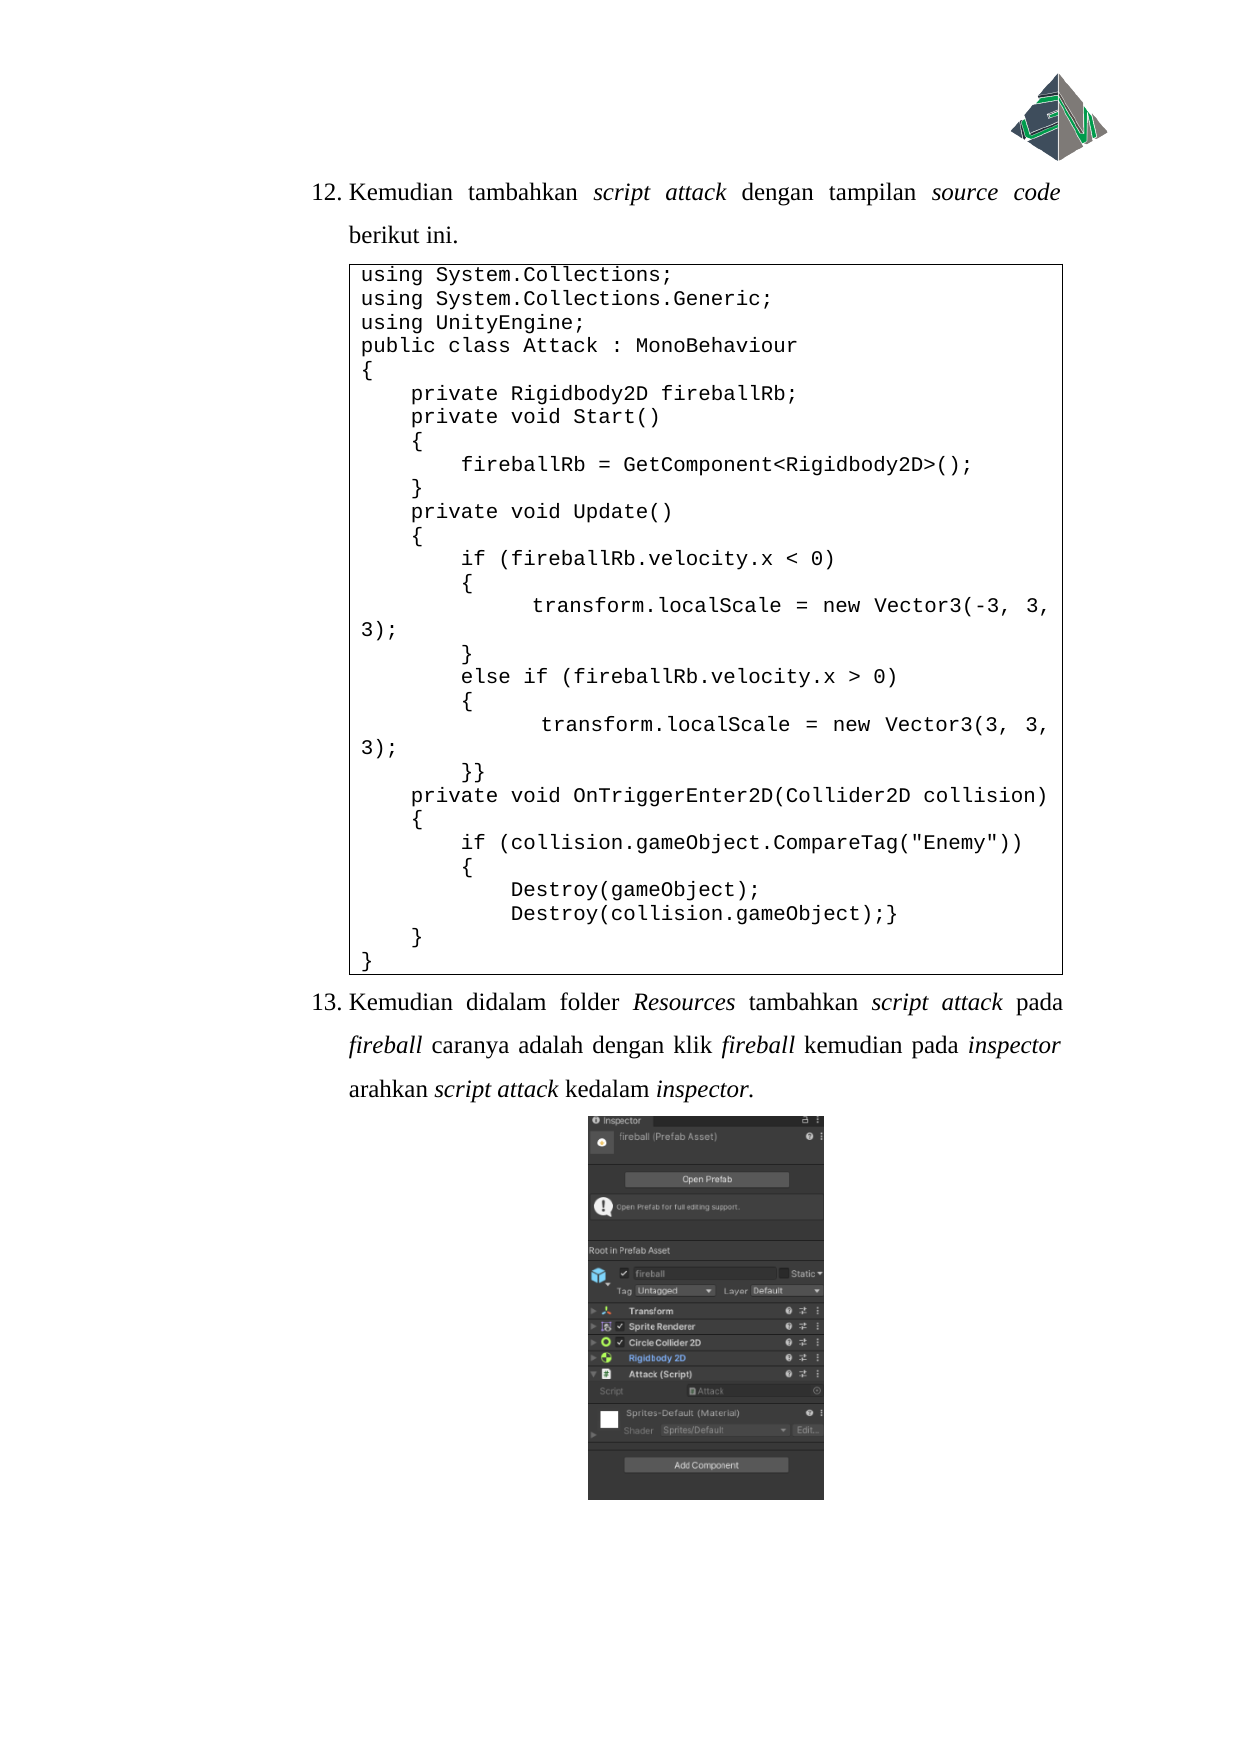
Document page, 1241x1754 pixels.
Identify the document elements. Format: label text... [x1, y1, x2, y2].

picture [587, 1116, 824, 1500]
picture [1010, 73, 1108, 161]
table_header using System.Collections; using System.Collections.Generic; using UnityEngine; public class Attack : MonoBehaviour { private Rigidbody2D fireballRb; private void Start() { fireballRb = GetComponent<Rigidbody2D>(); } private void Update() { if (fireballRb.velocity.x < 0) { transform.localScale = new Vector3(-3, 3, 3); } else if (fireballRb.velocity.x > 0) { transform.localScale = new Vector3(3, 3, 3); }} private void OnTriggerEnter2D(Collider2D collision) { if (collision.gameObject.CompareTag("Enemy")) { Destroy(gameObject); Destroy(collision.gameObject);} } } [350, 265, 1062, 974]
list Kemudian tambahkan script attack dengan tampilan source code berikut ini. [311, 177, 1063, 249]
list Kemudian didalam folder Resources tambahkan script attack pada fireball caranya adalah dengan klik fireball kemudian pada inspector arahkan script attack kedalam inspector. [311, 987, 1063, 1102]
